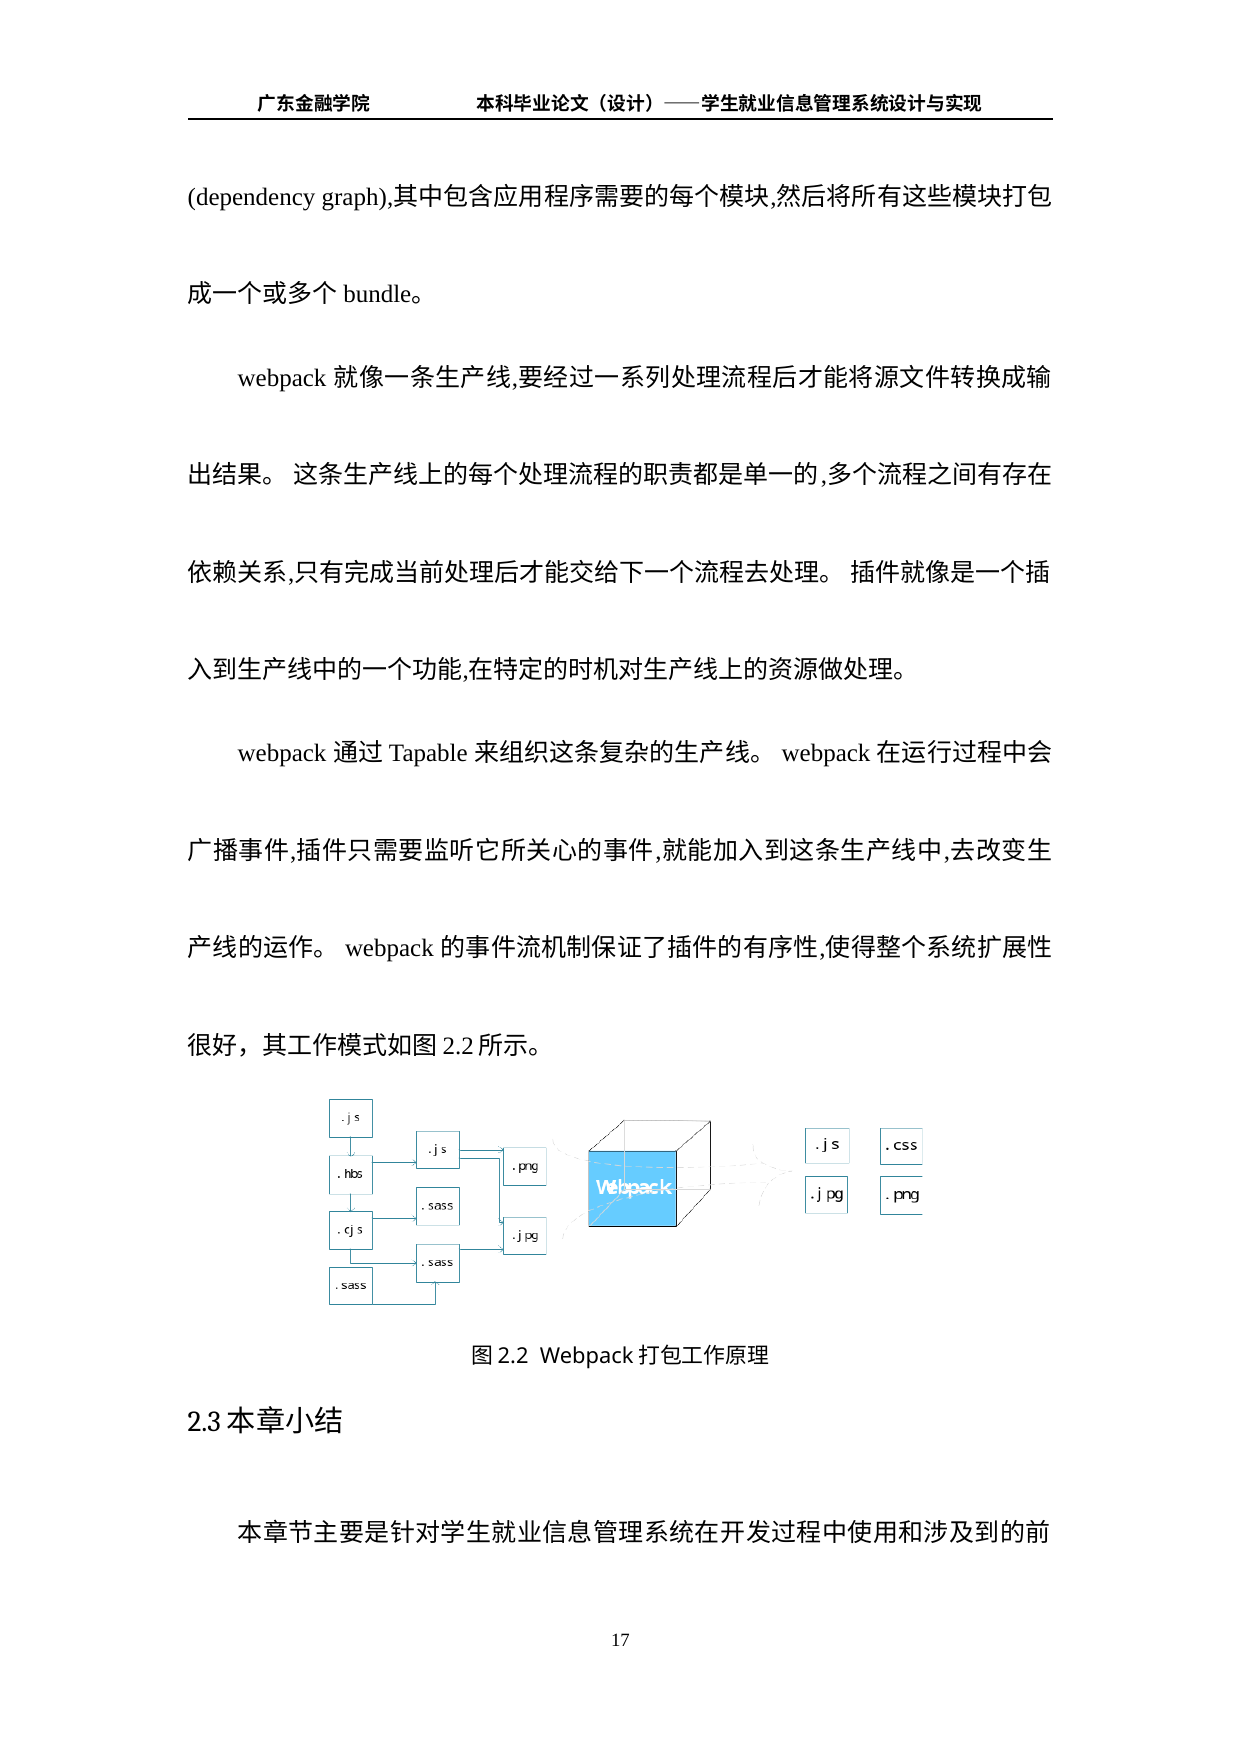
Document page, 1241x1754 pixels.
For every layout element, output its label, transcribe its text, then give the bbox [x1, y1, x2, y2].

text webpack 就像一条生产线,要经过一系列处理流程后才能将源文件转换成输出结果。 这条生产线上的每个处理流程的职责都是单一的,多个流程之间有存在依赖关系,只有完成当前处理后才能交给下一个流程去处理。 插件就像是一个插入到生产线中的一个功能,在特定的时机对生产线上的资源做处理。 [187, 343, 1053, 700]
text 图2.2 Webpack打包工作原理 [187, 1338, 1053, 1370]
text webpack 通过 Tapable 来组织这条复杂的生产线。 webpack 在运行过程中会广播事件,插件只需要监听它所关心的事件,就能加入到这条生产线中,去改变生产线的运作。 webpack 的事件流机制保证了插件的有序性,使得整个系统扩展性很好，其工作模式如图2.2所示。 [187, 718, 1053, 1076]
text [187, 162, 1053, 324]
text 2.3本章小结 [187, 1386, 1053, 1451]
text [187, 1498, 1053, 1563]
